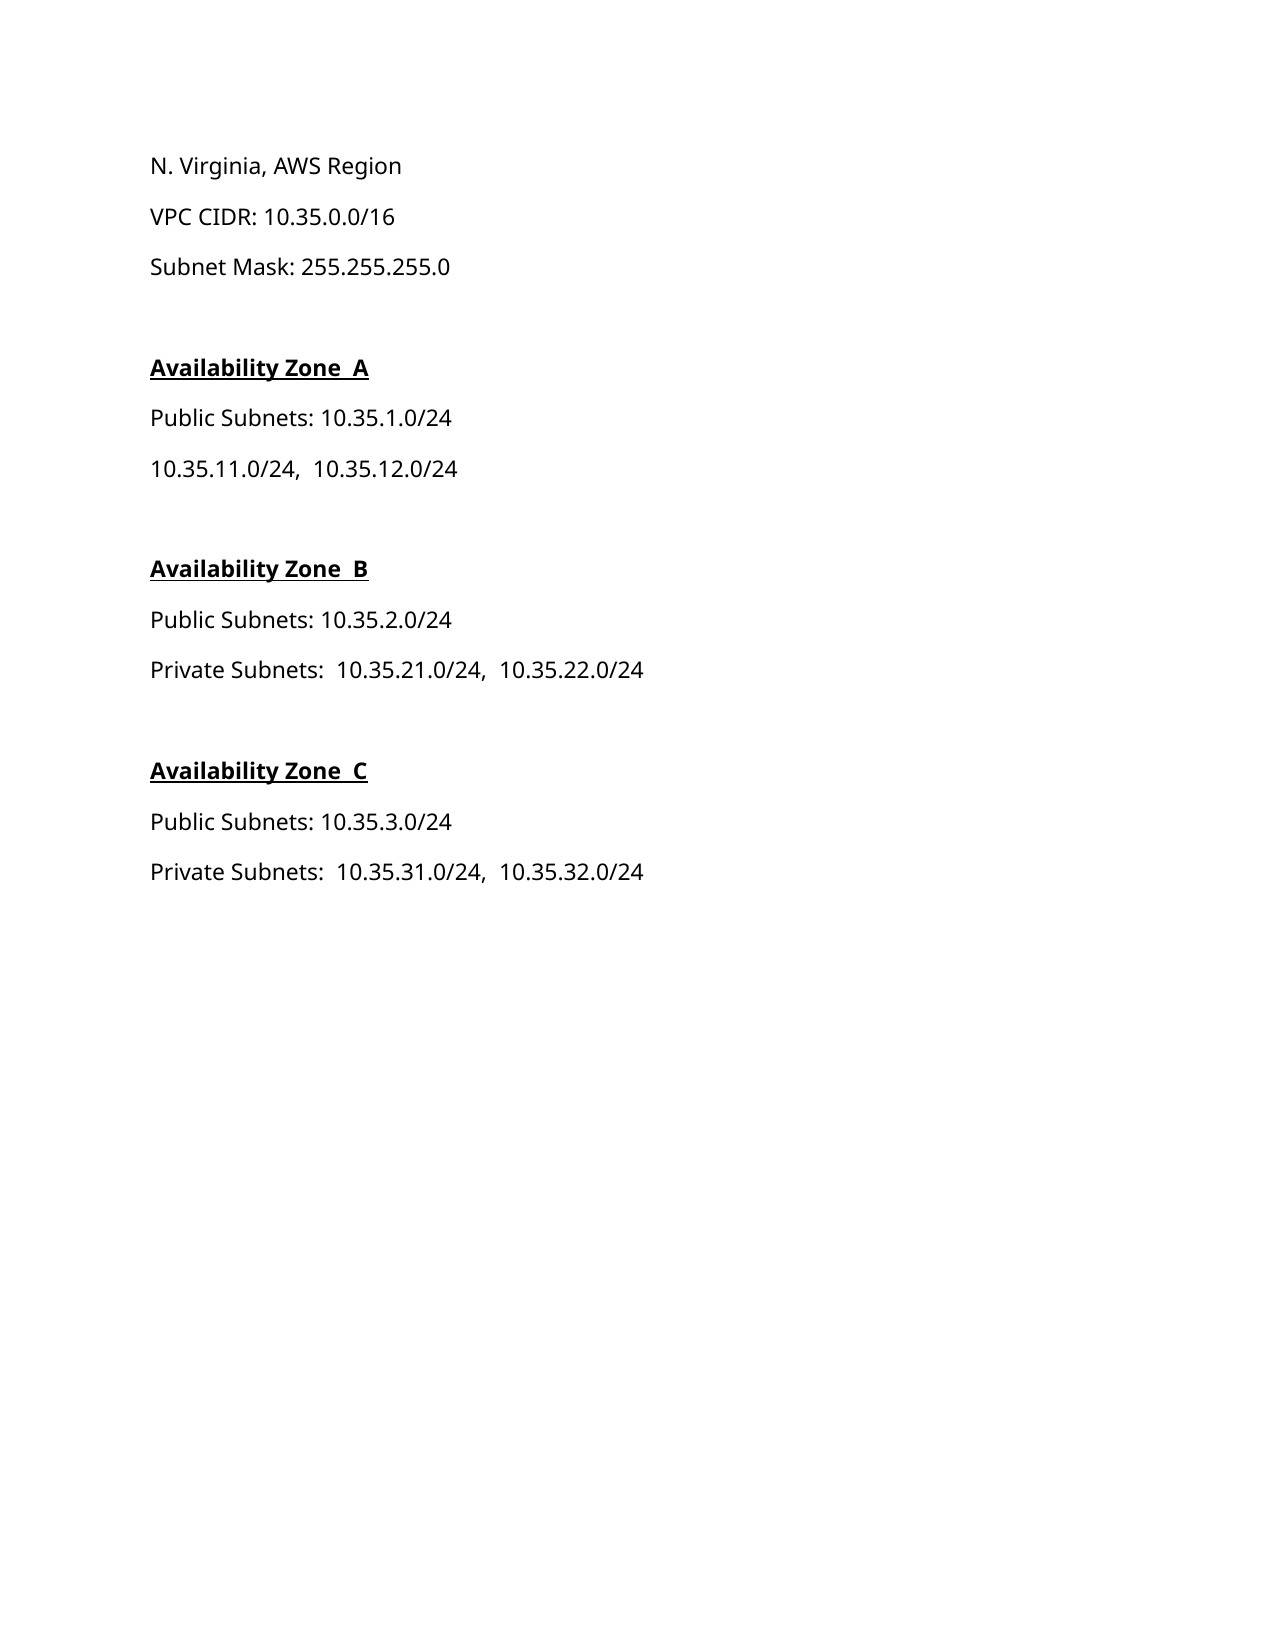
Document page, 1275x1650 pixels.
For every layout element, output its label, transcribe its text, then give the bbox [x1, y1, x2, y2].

text N. Virginia, AWS Region [150, 150, 1125, 181]
text Availability Zone B [150, 553, 1125, 584]
text Public Subnets: 10.35.1.0/24 [150, 402, 1125, 433]
text VPC CIDR: 10.35.0.0/16 [150, 200, 1125, 232]
text Public Subnets: 10.35.2.0/24 [150, 604, 1125, 635]
text Private Subnets: 10.35.21.0/24, 10.35.22.0/24 [150, 654, 1125, 685]
text Availability Zone C [150, 755, 1125, 786]
text 10.35.11.0/24, 10.35.12.0/24 [150, 452, 1125, 484]
text Public Subnets: 10.35.3.0/24 [150, 805, 1125, 837]
text Availability Zone A [150, 352, 1125, 383]
text Private Subnets: 10.35.31.0/24, 10.35.32.0/24 [150, 856, 1125, 887]
text Subnet Mask: 255.255.255.0 [150, 251, 1125, 282]
